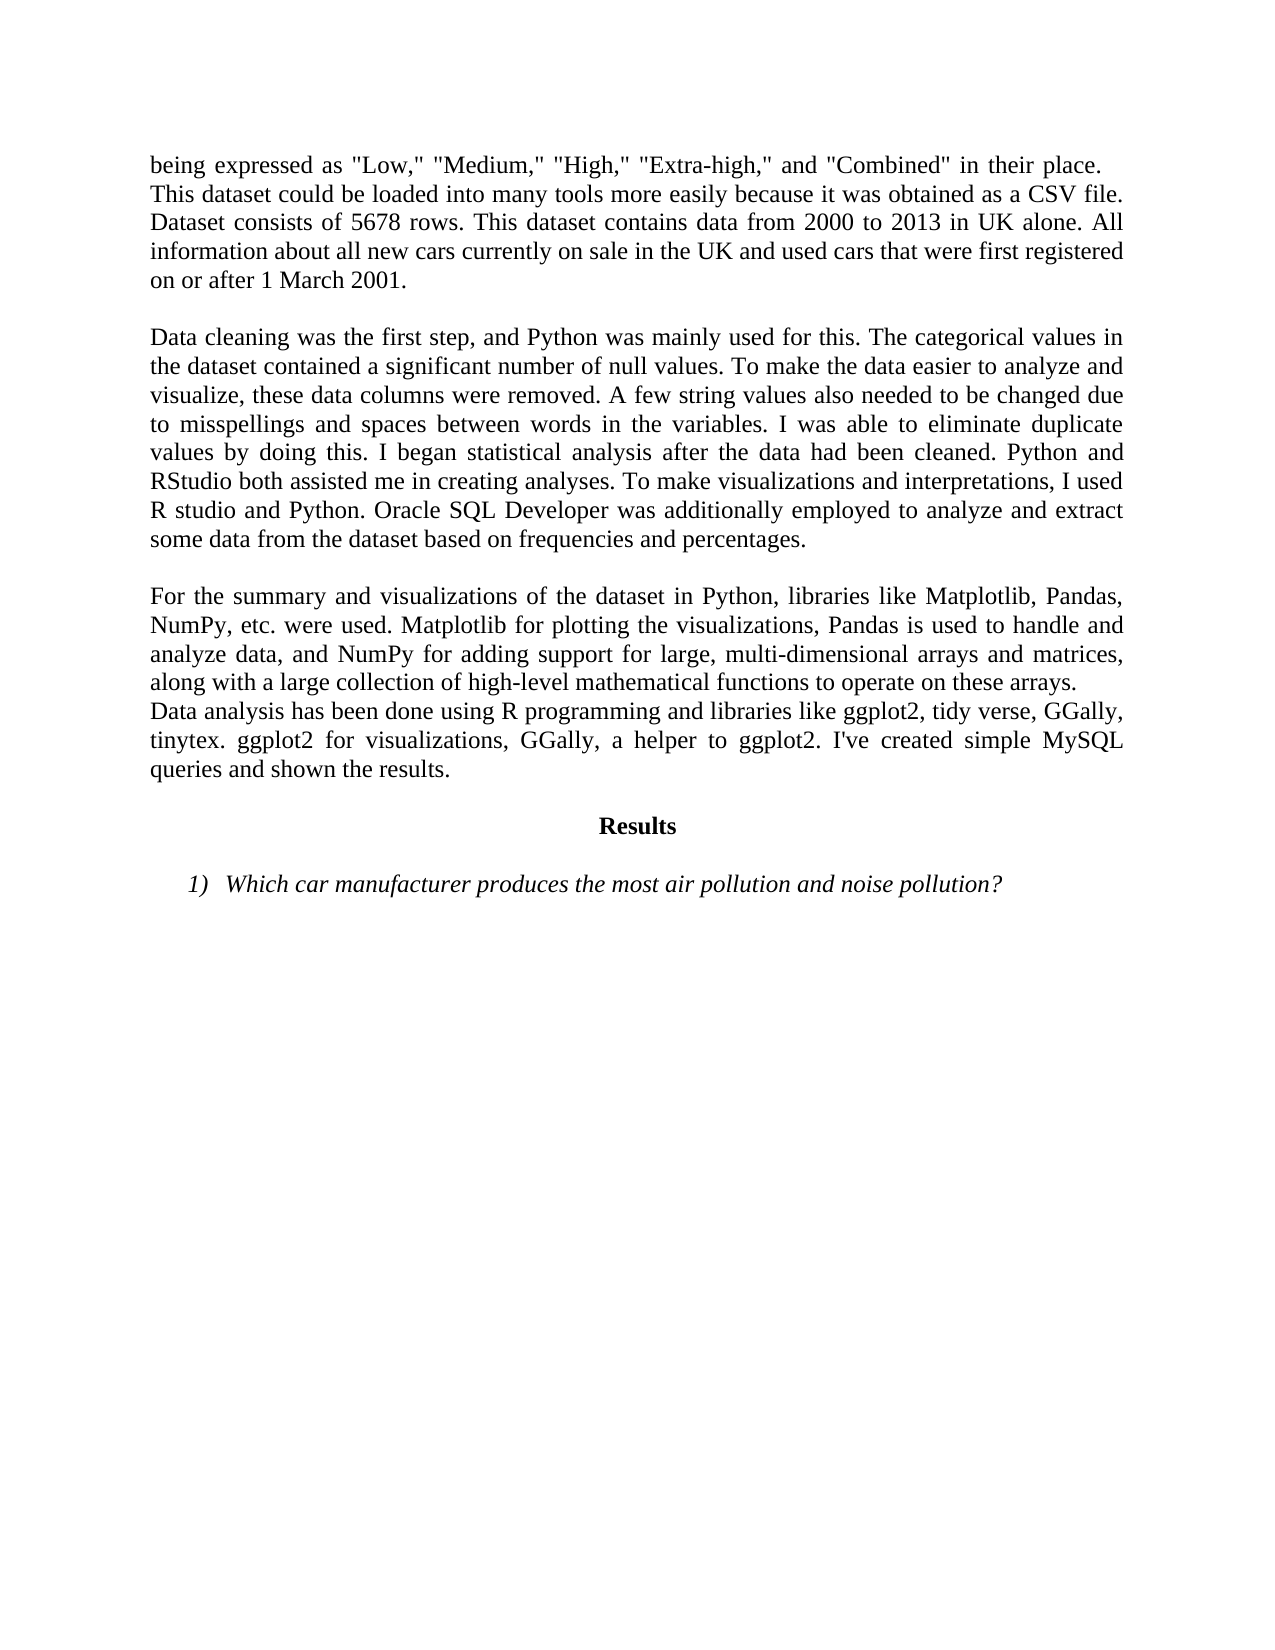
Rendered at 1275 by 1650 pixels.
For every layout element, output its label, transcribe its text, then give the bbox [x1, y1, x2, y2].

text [150, 150, 1125, 294]
text Data cleaning was the first step, and Python was mainly used for this. The categorical values in the dataset contained a significant number of null values. To make the data easier to analyze and visualize, these data columns were removed. A few string values also needed to be changed due to misspellings and spaces between words in the variables. I was able to eliminate duplicate values by doing this. I began statistical analysis after the data had been cleaned. Python and RStudio both assisted me in creating analyses. To make visualizations and interpretations, I used R studio and Python. Oracle SQL Developer was additionally employed to analyze and extract some data from the dataset based on frequencies and percentages. [150, 322, 1125, 552]
text For the summary and visualizations of the dataset in Python, libraries like Matplotlib, Pandas, NumPy, etc. were used. Matplotlib for plotting the visualizations, Pandas is used to handle and analyze data, and NumPy for adding support for large, multi-dimensional arrays and matrices, along with a large collection of high-level mathematical functions to operate on these arrays. [150, 581, 1125, 696]
text Results [150, 811, 1125, 840]
text Data analysis has been done using R programming and libraries like ggplot2, tidy verse, GGally, tinytex. ggplot2 for visualizations, GGally, a helper to ggplot2. I've created simple MySQL queries and shown the results. [150, 696, 1125, 782]
list Which car manufacturer produces the most air pollution and noise pollution? [187, 869, 1125, 897]
